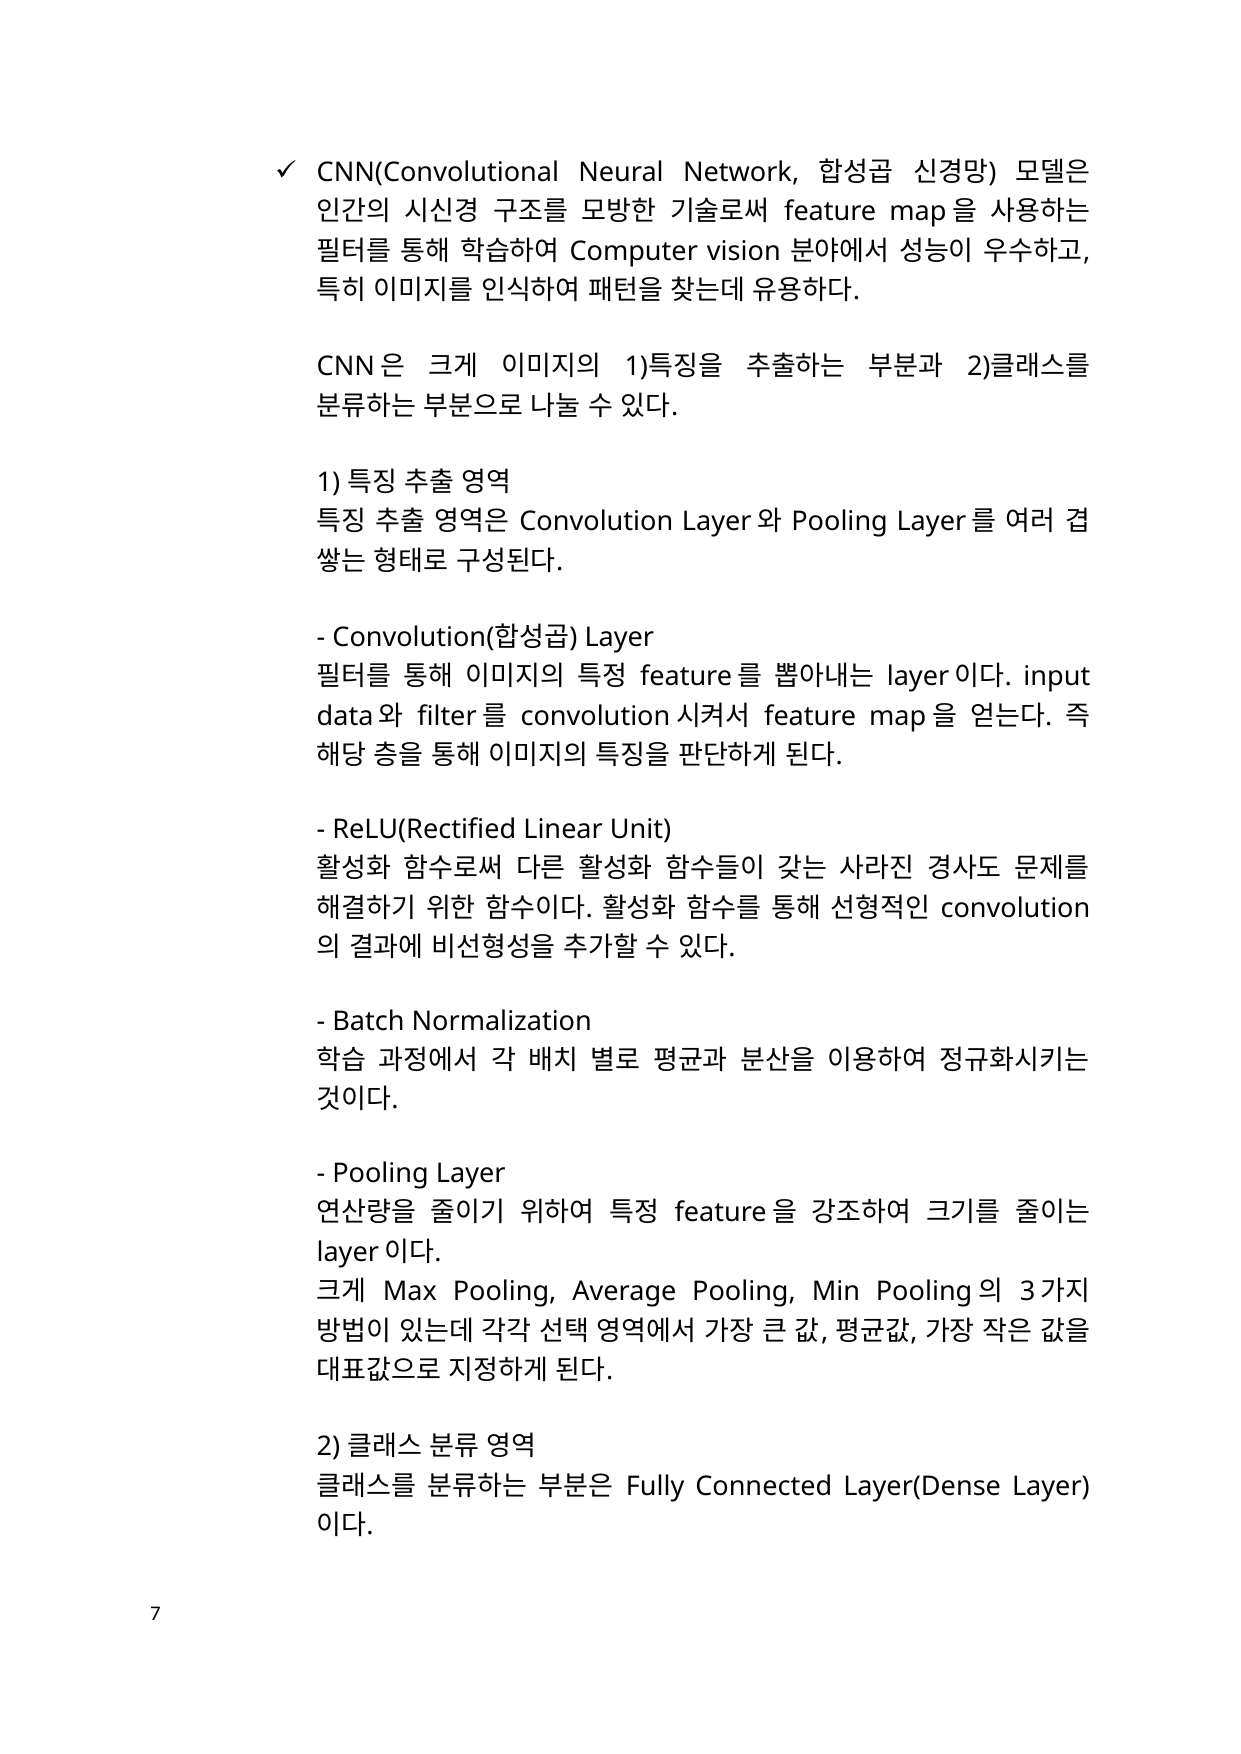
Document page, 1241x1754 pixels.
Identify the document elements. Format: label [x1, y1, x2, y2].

list [275, 150, 1090, 1579]
